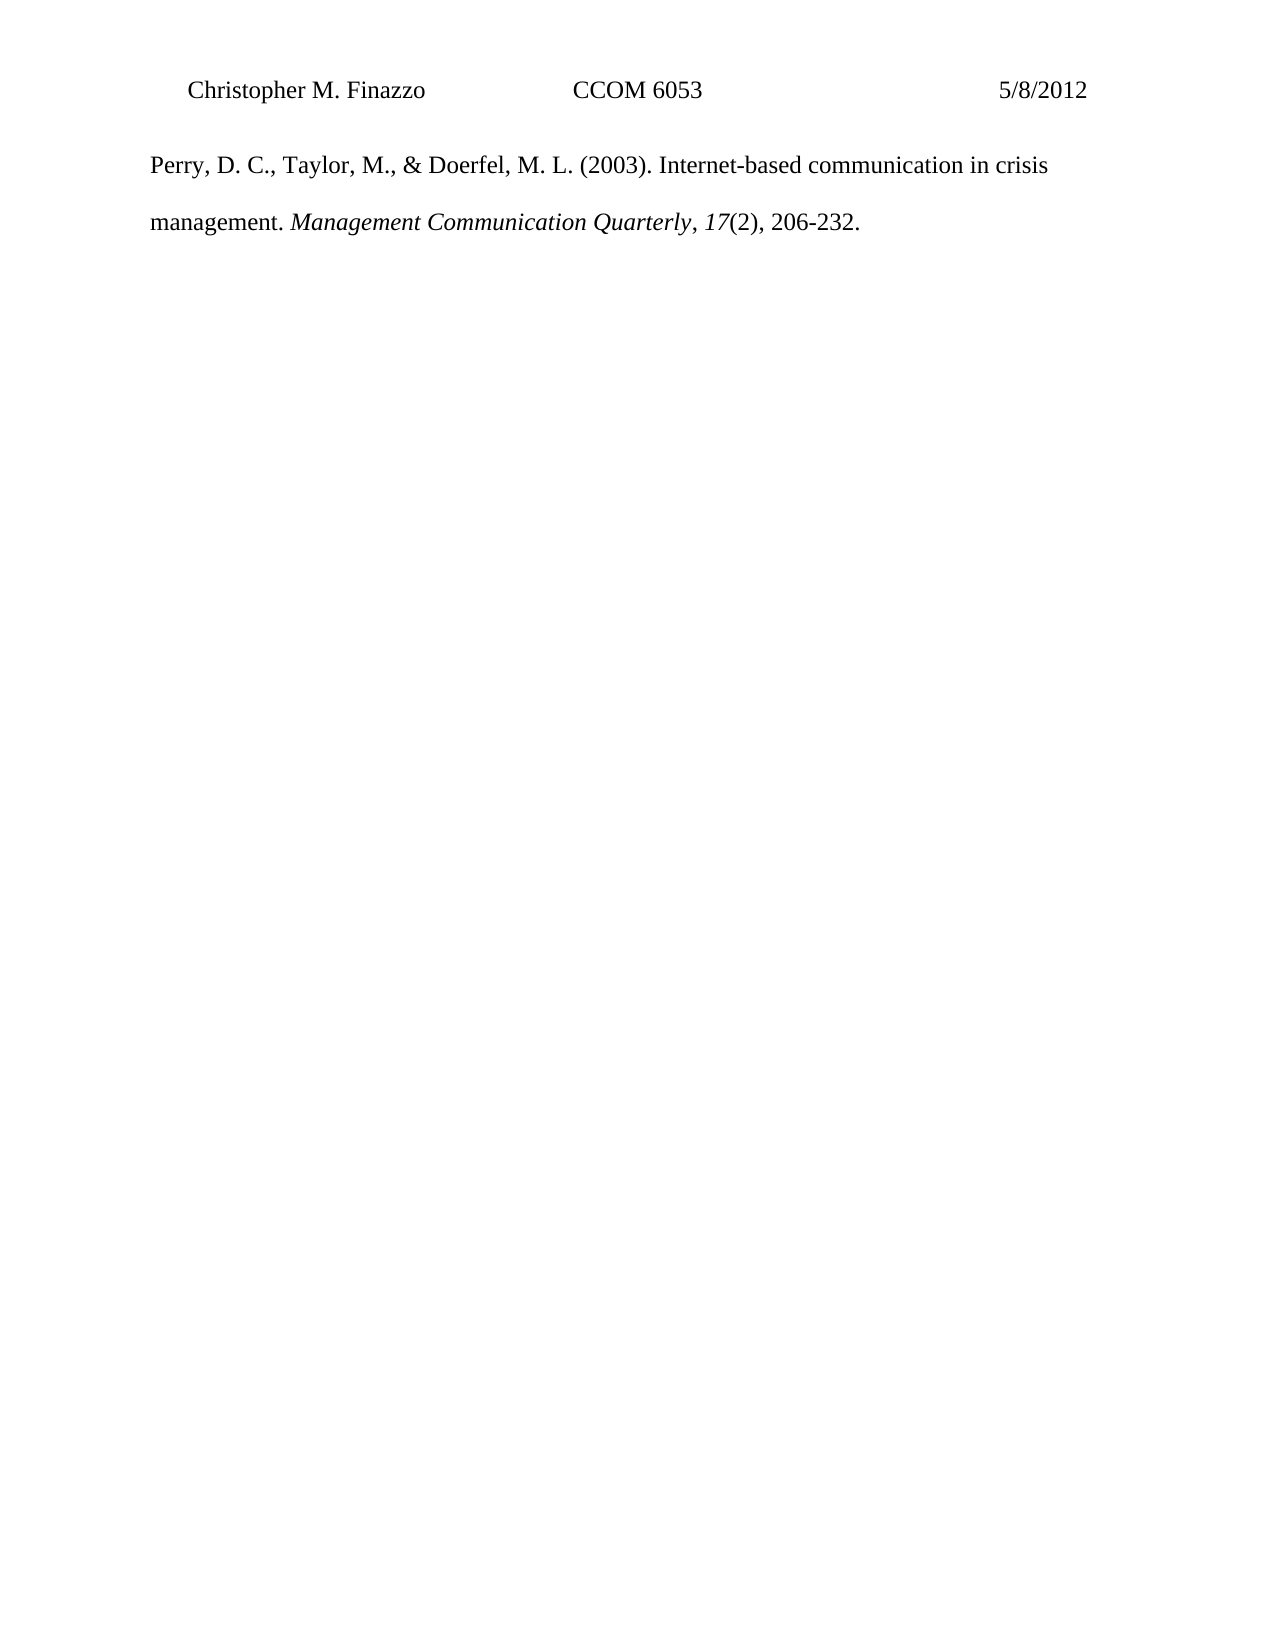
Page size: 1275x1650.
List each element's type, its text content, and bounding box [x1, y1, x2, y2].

text Perry, D. C., Taylor, M., & Doerfel, M. L. (2003). Internet-based communication in crisis management. Management Communication Quarterly, 17(2), 206-232. [150, 150, 1125, 236]
